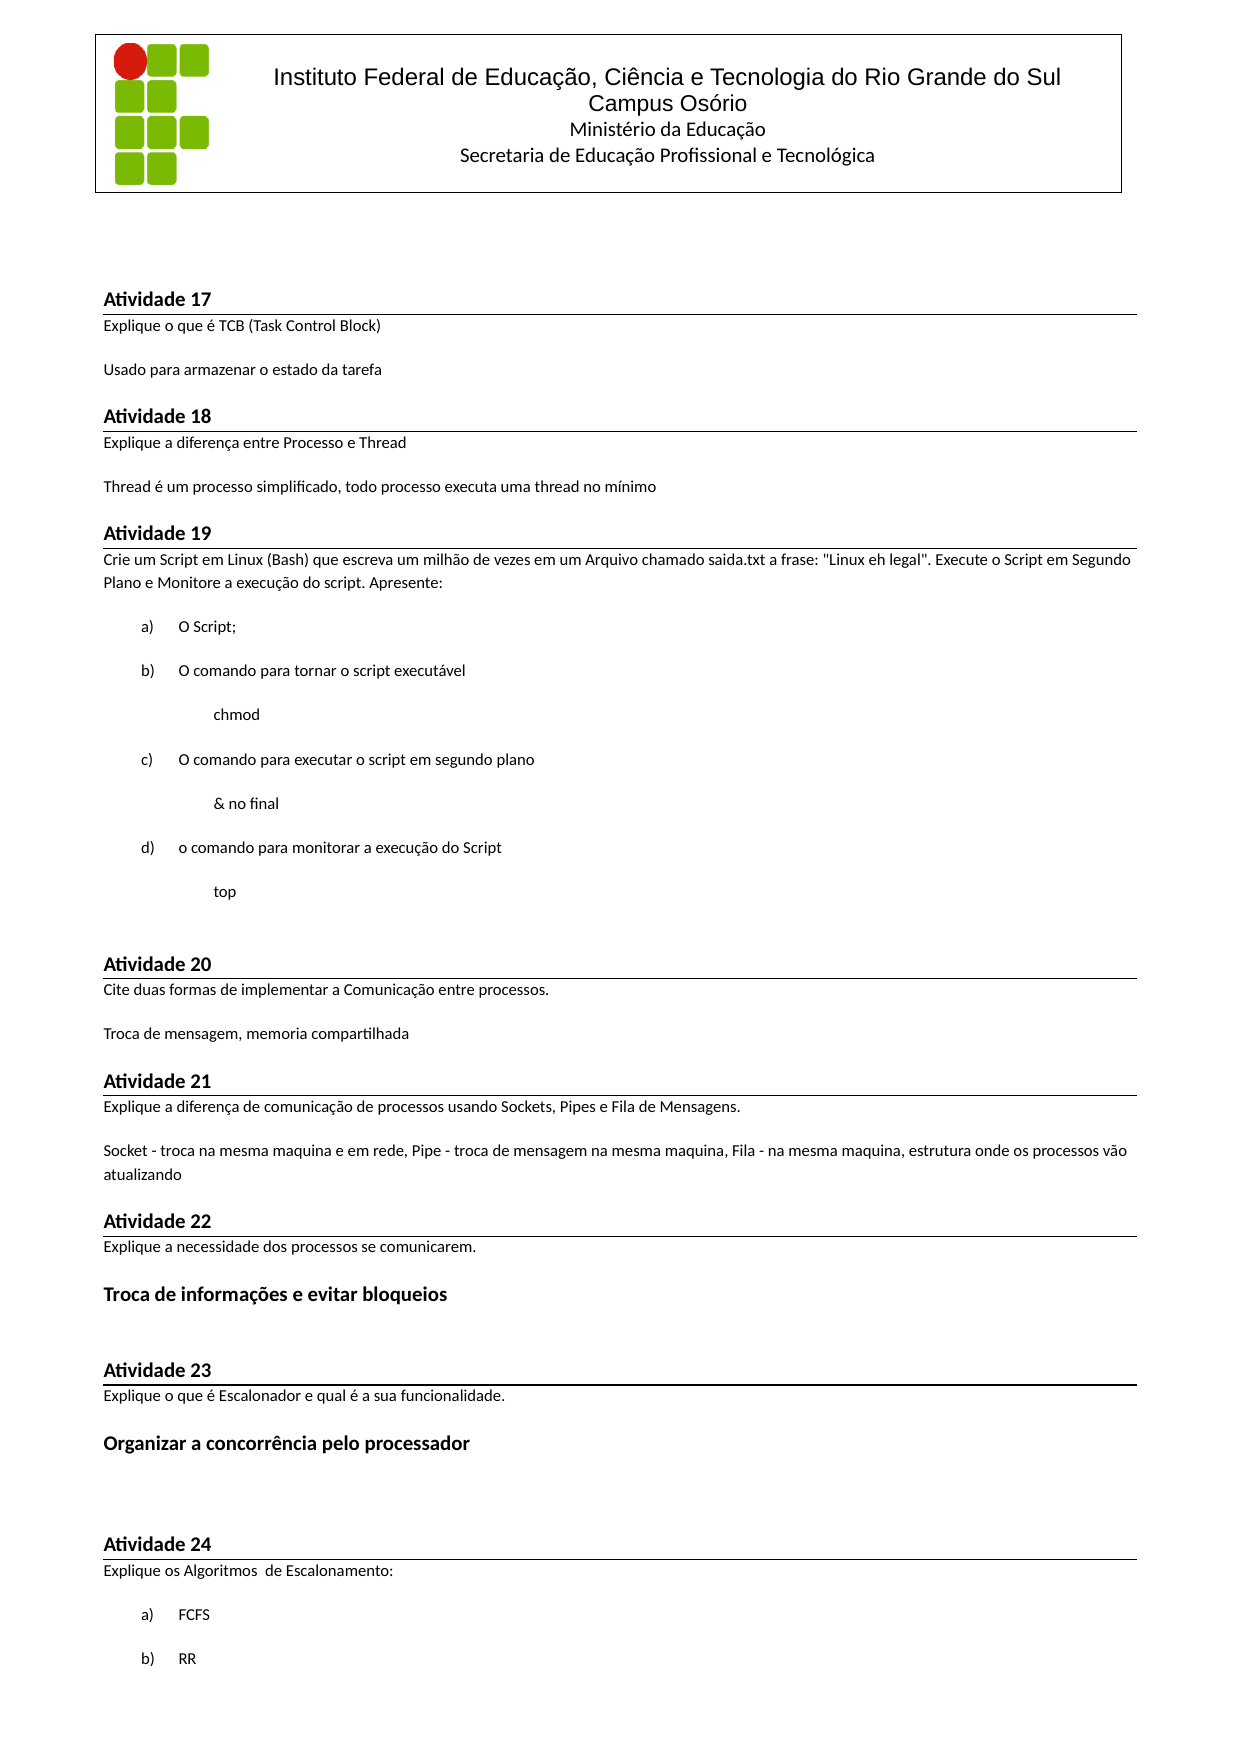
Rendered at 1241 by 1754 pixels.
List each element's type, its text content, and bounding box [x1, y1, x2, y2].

text Explique a diferença de comunicação de processos usando Sockets, Pipes e Fila de Mensagens. [103, 1096, 1137, 1117]
picture [113, 43, 212, 186]
text Atividade 17 [103, 287, 1137, 314]
text Explique o que é Escalonador e qual é a sua funcionalidade. [103, 1386, 1137, 1406]
list FCFS [141, 1604, 1137, 1624]
text Troca de informações e evitar bloqueios [103, 1281, 1137, 1306]
text Atividade 22 [103, 1208, 1137, 1236]
text Organizar a concorrência pelo processador [103, 1430, 1137, 1455]
text Atividade 19 [103, 520, 1137, 548]
list O comando para executar o script em segundo plano [141, 749, 1137, 769]
list o comando para monitorar a execução do Script [141, 837, 1137, 857]
text Atividade 21 [103, 1068, 1137, 1095]
text Explique o que é TCB (Task Control Block) [103, 315, 1137, 335]
text Explique a necessidade dos processos se comunicarem. [103, 1237, 1137, 1257]
text Explique os Algoritmos de Escalonamento: [103, 1560, 1137, 1580]
text Atividade 18 [103, 403, 1137, 431]
list RR [141, 1648, 1137, 1668]
text Atividade 20 [103, 951, 1137, 978]
text Explique a diferença entre Processo e Thread [103, 432, 1137, 452]
text Atividade 24 [103, 1531, 1137, 1559]
text Crie um Script em Linux (Bash) que escreva um milhão de vezes em um Arquivo chamado saida.txt a frase: "Linux eh legal". Execute o Script em Segundo Plano e Monitore a execução do script. Apresente: [103, 549, 1137, 592]
list top [141, 881, 1137, 902]
text Cite duas formas de implementar a Comunicação entre processos. [103, 979, 1137, 1000]
text Usado para armazenar o estado da tarefa [103, 359, 1137, 379]
list chmod [141, 705, 1137, 725]
text Thread é um processo simplificado, todo processo executa uma thread no mínimo [103, 476, 1137, 496]
text Socket - troca na mesma maquina e em rede, Pipe - troca de mensagem na mesma maquina, Fila - na mesma maquina, estrutura onde os processos vão atualizando [103, 1141, 1137, 1184]
list O comando para tornar o script executável [141, 661, 1137, 681]
list & no final [141, 793, 1137, 813]
list O Script; [141, 616, 1137, 637]
text Atividade 23 [103, 1357, 1137, 1384]
text Troca de mensagem, memoria compartilhada [103, 1024, 1137, 1044]
